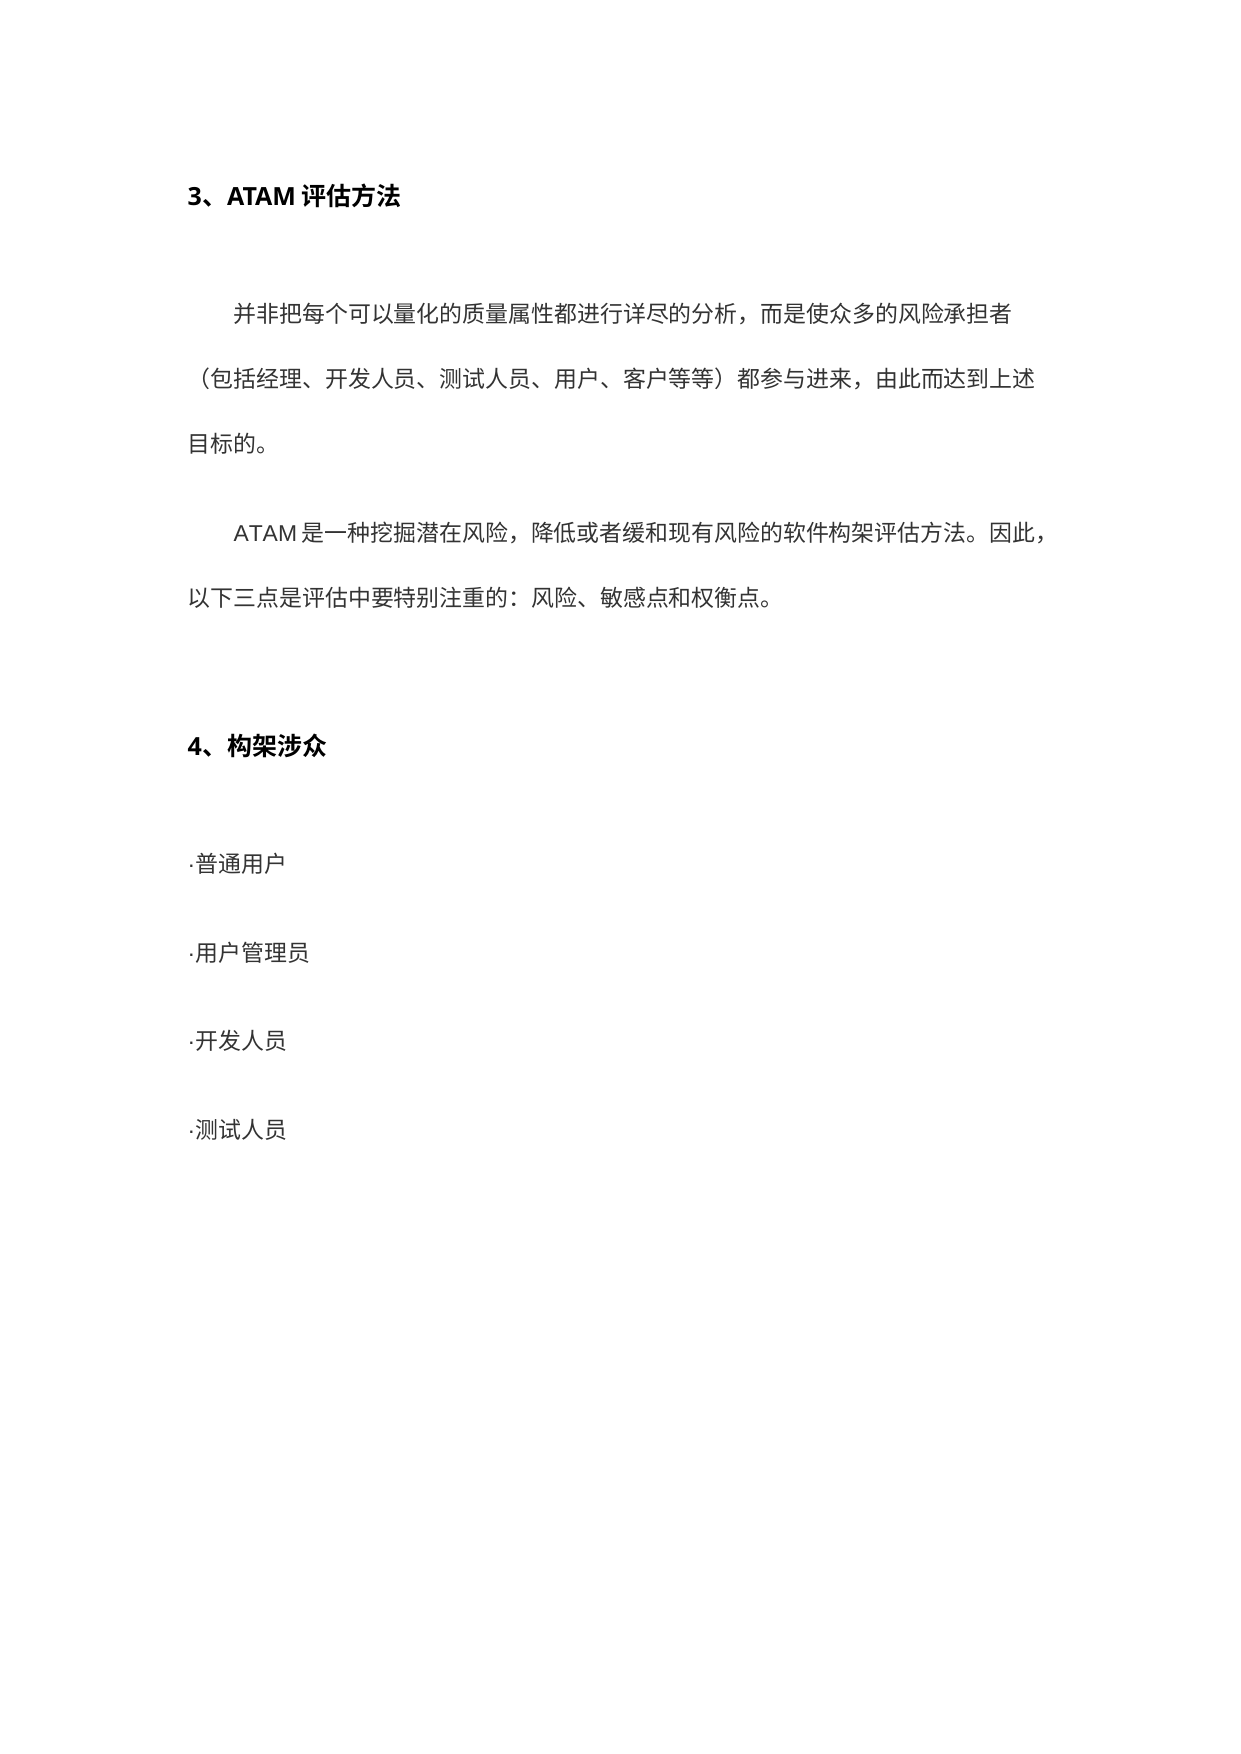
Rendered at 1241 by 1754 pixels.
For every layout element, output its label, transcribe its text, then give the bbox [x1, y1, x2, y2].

text 并非把每个可以量化的质量属性都进行详尽的分析，而是使众多的风险承担者（包括经理、开发人员、测试人员、用户、客户等等）都参与进来，由此而达到上述目标的。 [187, 281, 1053, 476]
text ·普通用户 [187, 831, 1053, 896]
text ATAM是一种挖掘潜在风险，降低或者缓和现有风险的软件构架评估方法。因此，以下三点是评估中要特别注重的：风险、敏感点和权衡点。 [187, 499, 1053, 629]
text ·开发人员 [187, 1007, 1053, 1072]
subtitle 3、ATAM评估方法 [187, 162, 1053, 227]
text ·用户管理员 [187, 919, 1053, 984]
subtitle 4、构架涉众 [187, 712, 1053, 777]
text ·测试人员 [187, 1096, 1053, 1161]
